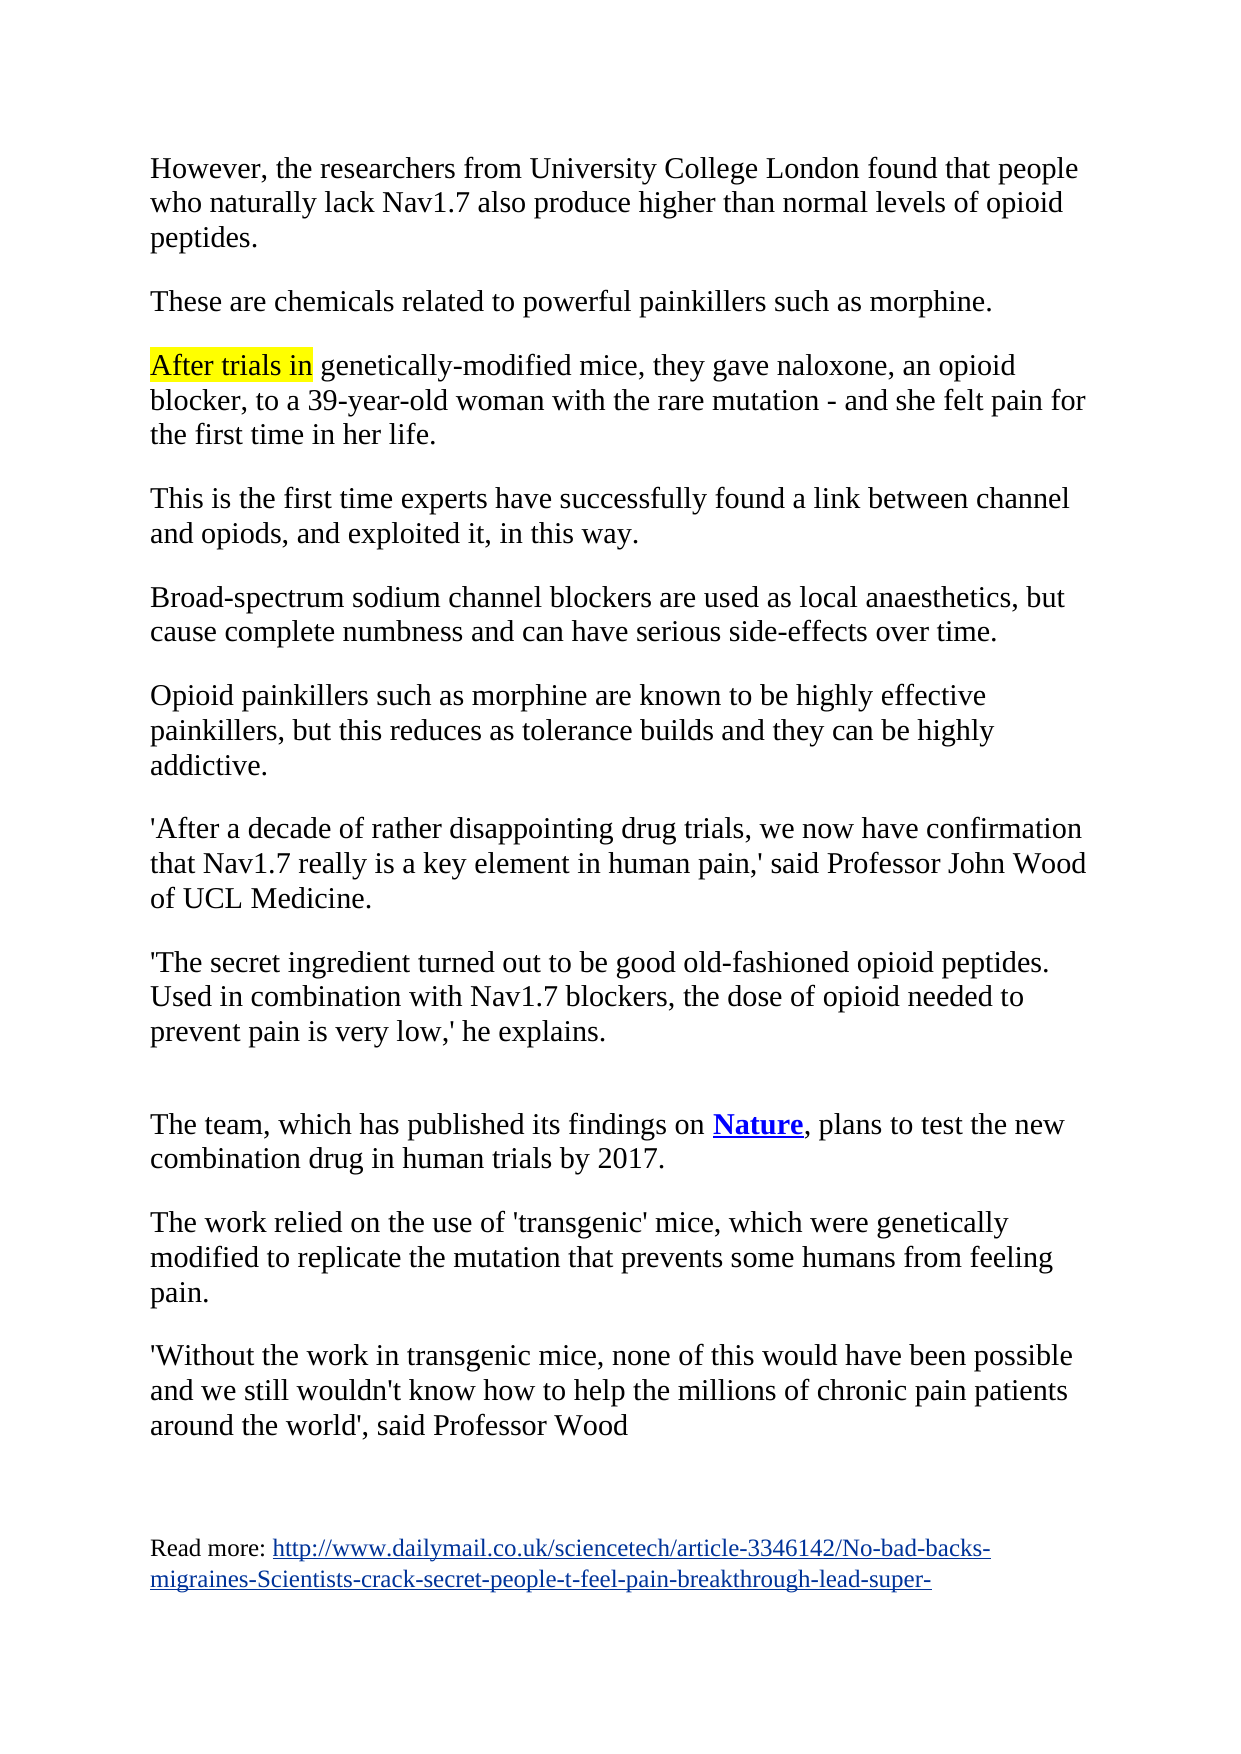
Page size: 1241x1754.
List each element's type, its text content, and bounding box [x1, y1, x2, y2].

text The team, which has published its findings on Nature, plans to test the new combination drug in human trials by 2017. [150, 1077, 1090, 1175]
text 'After a decade of rather disappointing drug trials, we now have confirmation that Nav1.7 really is a key element in human pain,' said Professor John Wood of UCL Medicine. [150, 811, 1090, 915]
text 'The secret ingredient turned out to be good old-fashioned opioid peptides. Used in combination with Nav1.7 blockers, the dose of opioid needed to prevent pain is very low,' he explains. [150, 944, 1090, 1048]
text 'Without the work in transgenic mice, none of this would have been possible and we still wouldn't know how to help the millions of chronic pain patients around the world', said Professor Wood [150, 1338, 1090, 1442]
text Opioid painkillers such as morphine are known to be highly effective painkillers, but this reduces as tolerance builds and they can be highly addictive. [150, 677, 1090, 781]
text After trials in genetically-modified mice, they gave naloxone, an opioid blocker, to a 39-year-old woman with the rare mutation - and she felt pain for the first time in her life. [150, 347, 1090, 451]
text This is the first time experts have successfully found a link between channel and opiods, and exploited it, in this way. [150, 480, 1090, 550]
text However, the researchers from University College London found that people who naturally lack Nav1.7 also produce higher than normal levels of opioid peptides. [150, 150, 1090, 254]
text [150, 1471, 1090, 1593]
text These are chemicals related to powerful painkillers such as morphine. [150, 283, 1090, 318]
text The work relied on the use of 'transgenic' mice, which were genetically modified to replicate the mutation that prevents some humans from feeling pain. [150, 1204, 1090, 1308]
text Broad-spectrum sodium channel blockers are used as local anaesthetics, but cause complete numbness and can have serious side-effects over time. [150, 579, 1090, 648]
